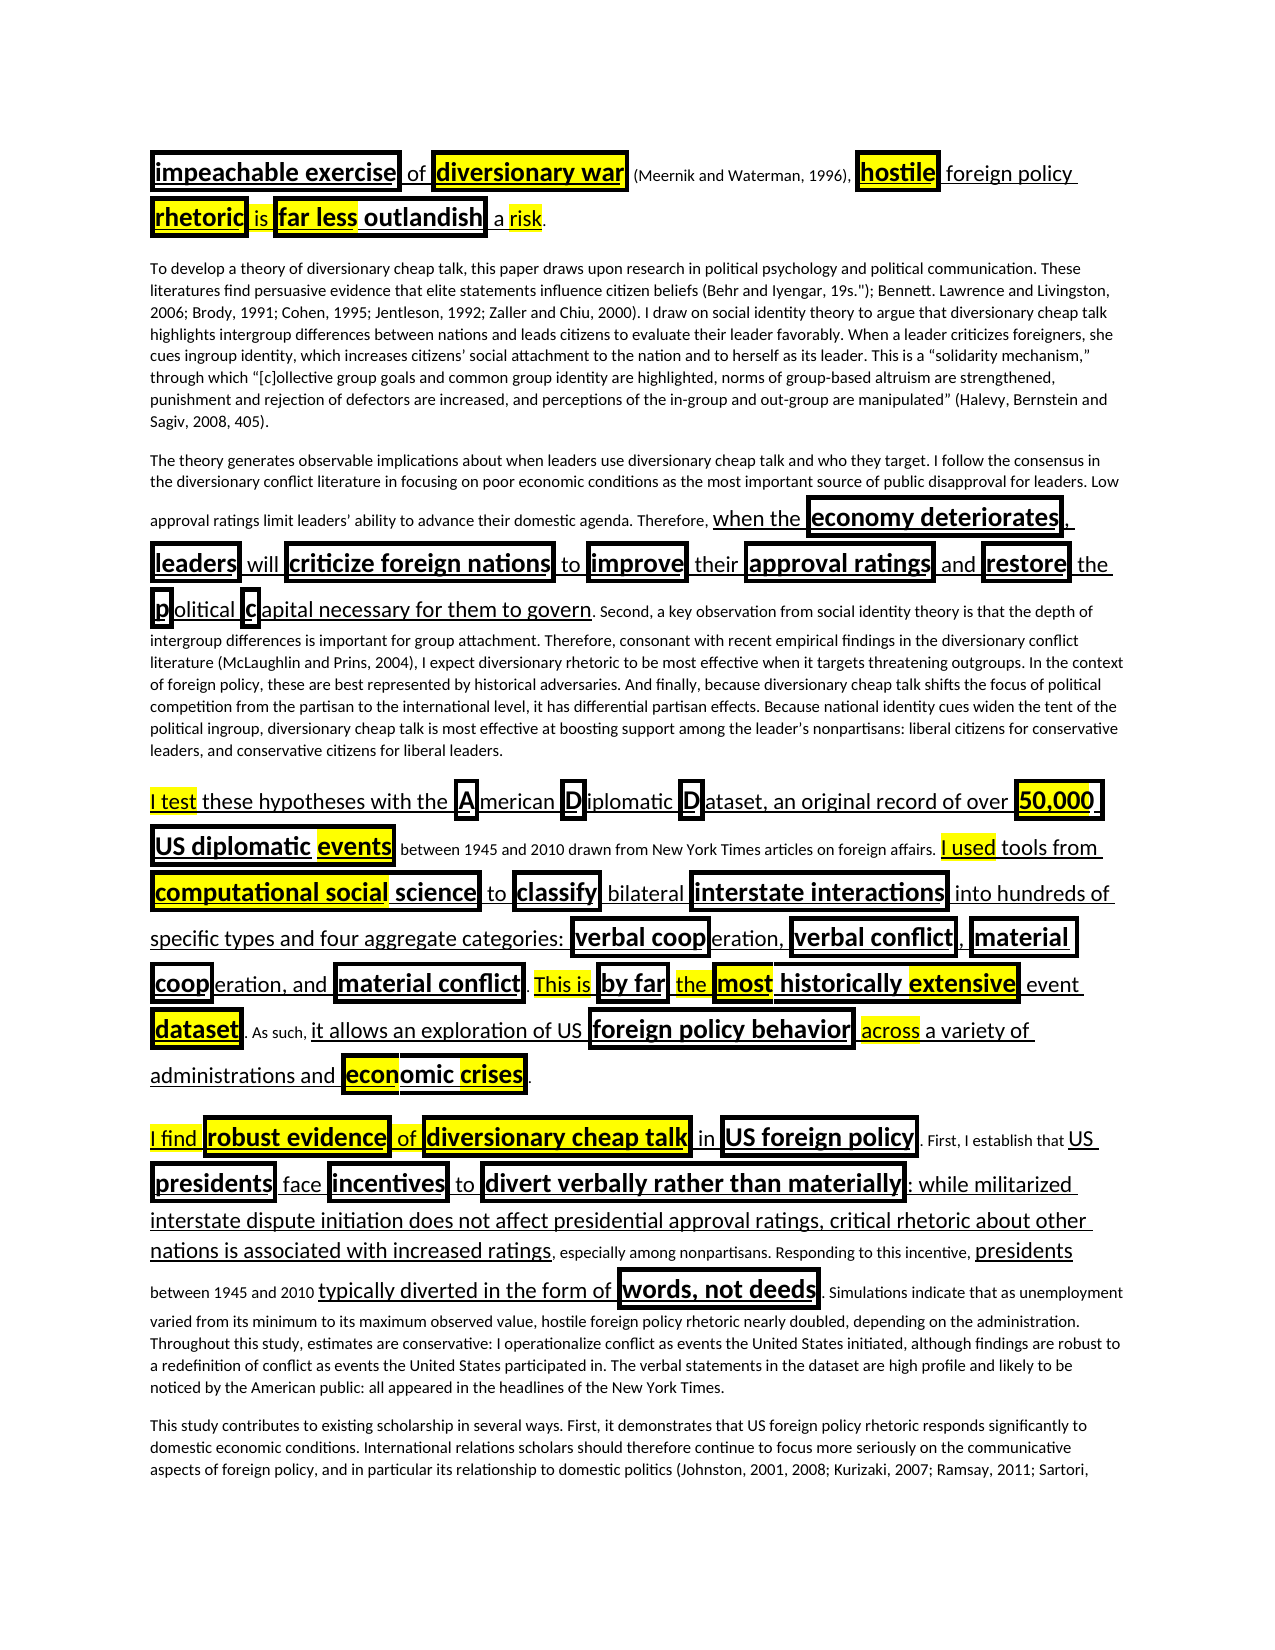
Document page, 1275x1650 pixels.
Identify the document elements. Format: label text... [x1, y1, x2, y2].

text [150, 150, 1125, 238]
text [150, 1415, 1125, 1479]
text To develop a theory of diversionary cheap talk, this paper draws upon research in political psychology and political communication. These literatures find persuasive evidence that elite statements influence citizen beliefs (Behr and Iyengar, 19s."); Bennett. Lawrence and Livingston, 2006; Brody, 1991; Cohen, 1995; Jentleson, 1992; Zaller and Chiu, 2000). I draw on social identity theory to argue that diversionary cheap talk highlights intergroup differences between nations and leads citizens to evaluate their leader favorably. When a leader criticizes foreigners, she cues ingroup identity, which increases citizens’ social attachment to the nation and to herself as its leader. This is a “solidarity mechanism,” through which “[c]ollective group goals and common group identity are highlighted, norms of group-based altruism are strengthened, punishment and rejection of defectors are increased, and perceptions of the in-group and out-group are manipulated” (Halevy, Bernstein and Sagiv, 2008, 405). [150, 258, 1125, 432]
text The theory generates observable implications about when leaders use diversionary cheap talk and who they target. I follow the consensus in the diversionary conflict literature in focusing on poor economic conditions as the most important source of public disapproval for leaders. Low approval ratings limit leaders’ ability to advance their domestic agenda. Therefore, when the economy deteriorates, leaders will criticize foreign nations to improve their approval ratings and restore the political capital necessary for them to govern. Second, a key observation from social identity theory is that the depth of intergroup differences is important for group attachment. Therefore, consonant with recent empirical findings in the diversionary conflict literature (McLaughlin and Prins, 2004), I expect diversionary rhetoric to be most effective when it targets threatening outgroups. In the context of foreign policy, these are best represented by historical adversaries. And finally, because diversionary cheap talk shifts the focus of political competition from the partisan to the international level, it has differential partisan effects. Because national identity cues widen the tent of the political ingroup, diversionary cheap talk is most effective at boosting support among the leader’s nonpartisans: liberal citizens for conservative leaders, and conservative citizens for liberal leaders. [150, 450, 1125, 760]
text I test these hypotheses with the American Diplomatic Dataset, an original record of over 50,000 US diplomatic events between 1945 and 2010 drawn from New York Times articles on foreign affairs. I used tools from computational social science to classify bilateral interstate interactions into hundreds of specific types and four aggregate categories: verbal cooperation, verbal conflict, material cooperation, and material conflict. This is by far the most historically extensive event dataset. As such, it allows an exploration of US foreign policy behavior across a variety of administrations and economic crises. [150, 779, 1125, 1095]
text I find robust evidence of diversionary cheap talk in US foreign policy. First, I establish that US presidents face incentives to divert verbally rather than materially: while militarized interstate dispute initiation does not affect presidential approval ratings, critical rhetoric about other nations is associated with increased ratings, especially among nonpartisans. Responding to this incentive, presidents between 1945 and 2010 typically diverted in the form of words, not deeds. Simulations indicate that as unemployment varied from its minimum to its maximum observed value, hostile foreign policy rhetoric nearly doubled, depending on the administration. Throughout this study, estimates are conservative: I operationalize conflict as events the United States initiated, although findings are robust to a redefinition of conflict as events the United States participated in. The verbal statements in the dataset are high profile and likely to be noticed by the American public: all appeared in the headlines of the New York Times. [150, 1115, 1125, 1397]
